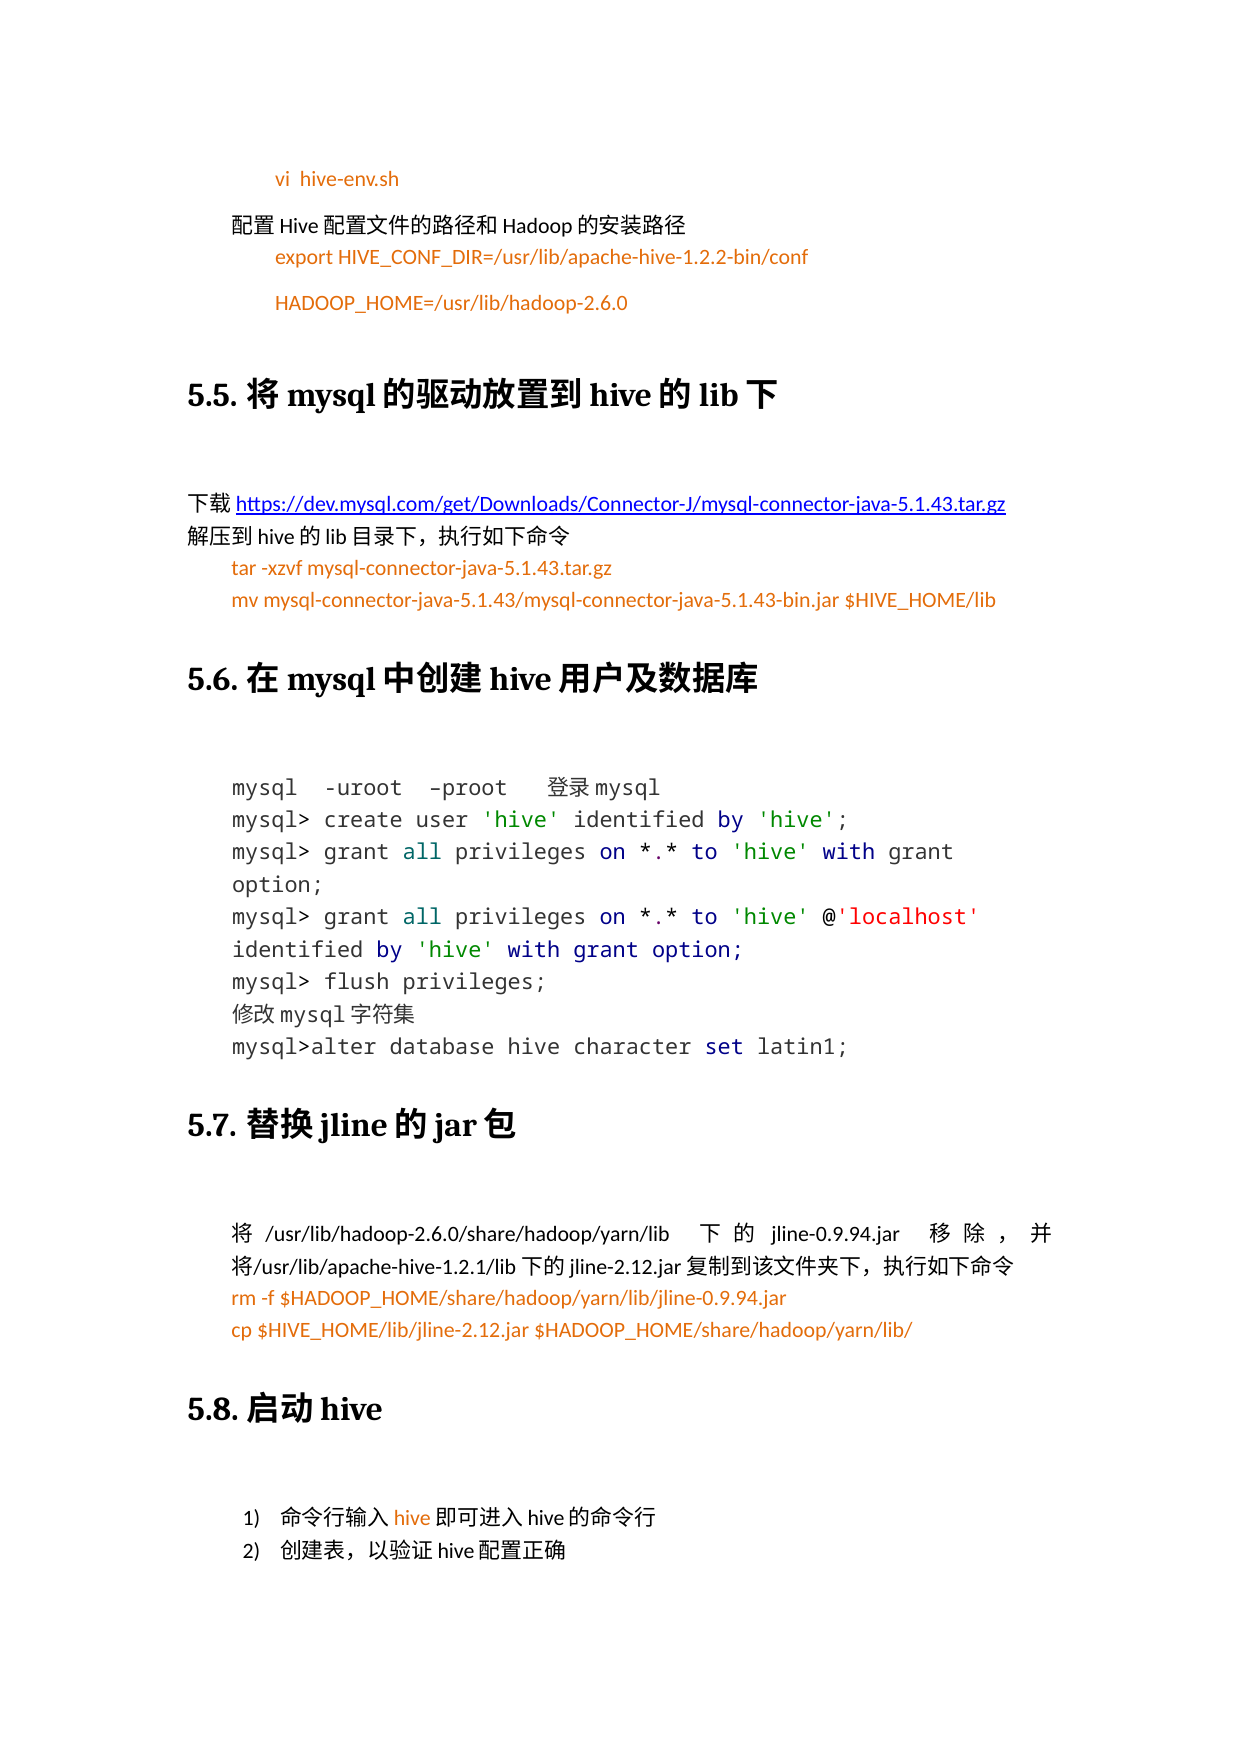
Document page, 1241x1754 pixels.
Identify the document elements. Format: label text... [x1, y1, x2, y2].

list mysql -uroot –proot 登录mysql [232, 770, 1053, 802]
text 配置Hive配置文件的路径和Hadoop的安装路径 [231, 208, 1053, 240]
list 修改mysql字符集 [232, 997, 1053, 1030]
list mysql> flush privileges; [232, 965, 1053, 997]
list mysql> grant all privileges on *.* to 'hive' with grant option; [232, 835, 1053, 900]
subtitle 在mysql中创建hive用户及数据库 [187, 643, 1053, 708]
text HADOOP_HOME=/usr/lib/hadoop-2.6.0 [187, 286, 1053, 319]
text export HIVE_CONF_DIR=/usr/lib/apache-hive-1.2.2-bin/conf [231, 240, 1053, 273]
text rm -f $HADOOP_HOME/share/hadoop/yarn/lib/jline-0.9.94.jar [231, 1281, 1053, 1313]
text mysql> grant all privileges on *.* to 'hive' @'localhost' identified by 'hive' with grant option; [232, 900, 1053, 965]
text mv mysql-connector-java-5.1.43/mysql-connector-java-5.1.43-bin.jar $HIVE_HOME/lib [187, 583, 1053, 616]
subtitle 将mysql的驱动放置到hive的lib下 [187, 359, 1053, 424]
subtitle 替换jline的jar包 [187, 1089, 1053, 1154]
text vi hive-env.sh [275, 162, 1053, 194]
text 下载https://dev.mysql.com/get/Downloads/Connector-J/mysql-connector-java-5.1.43.tar.gz [187, 486, 1053, 518]
text tar -xzvf mysql-connector-java-5.1.43.tar.gz [187, 551, 1053, 583]
text 解压到hive的lib目录下，执行如下命令 [187, 518, 1053, 551]
subtitle 启动hive [187, 1373, 1053, 1438]
text 将/usr/lib/hadoop-2.6.0/share/hadoop/yarn/lib 下的jline-0.9.94.jar 移除，并将/usr/lib/apache-hive-1.2.1/lib 下的jline-2.12.jar 复制到该文件夹下，执行如下命令 [231, 1216, 1053, 1281]
list 创建表，以验证hive配置正确 [242, 1532, 1053, 1565]
list mysql> create user 'hive' identified by 'hive'; [232, 802, 1053, 835]
text cp $HIVE_HOME/lib/jline-2.12.jar $HADOOP_HOME/share/hadoop/yarn/lib/ [231, 1313, 1053, 1346]
list mysql>alter database hive character set latin1; [232, 1030, 1053, 1062]
list 命令行输入hive 即可进入hive的命令行 [242, 1500, 1053, 1532]
